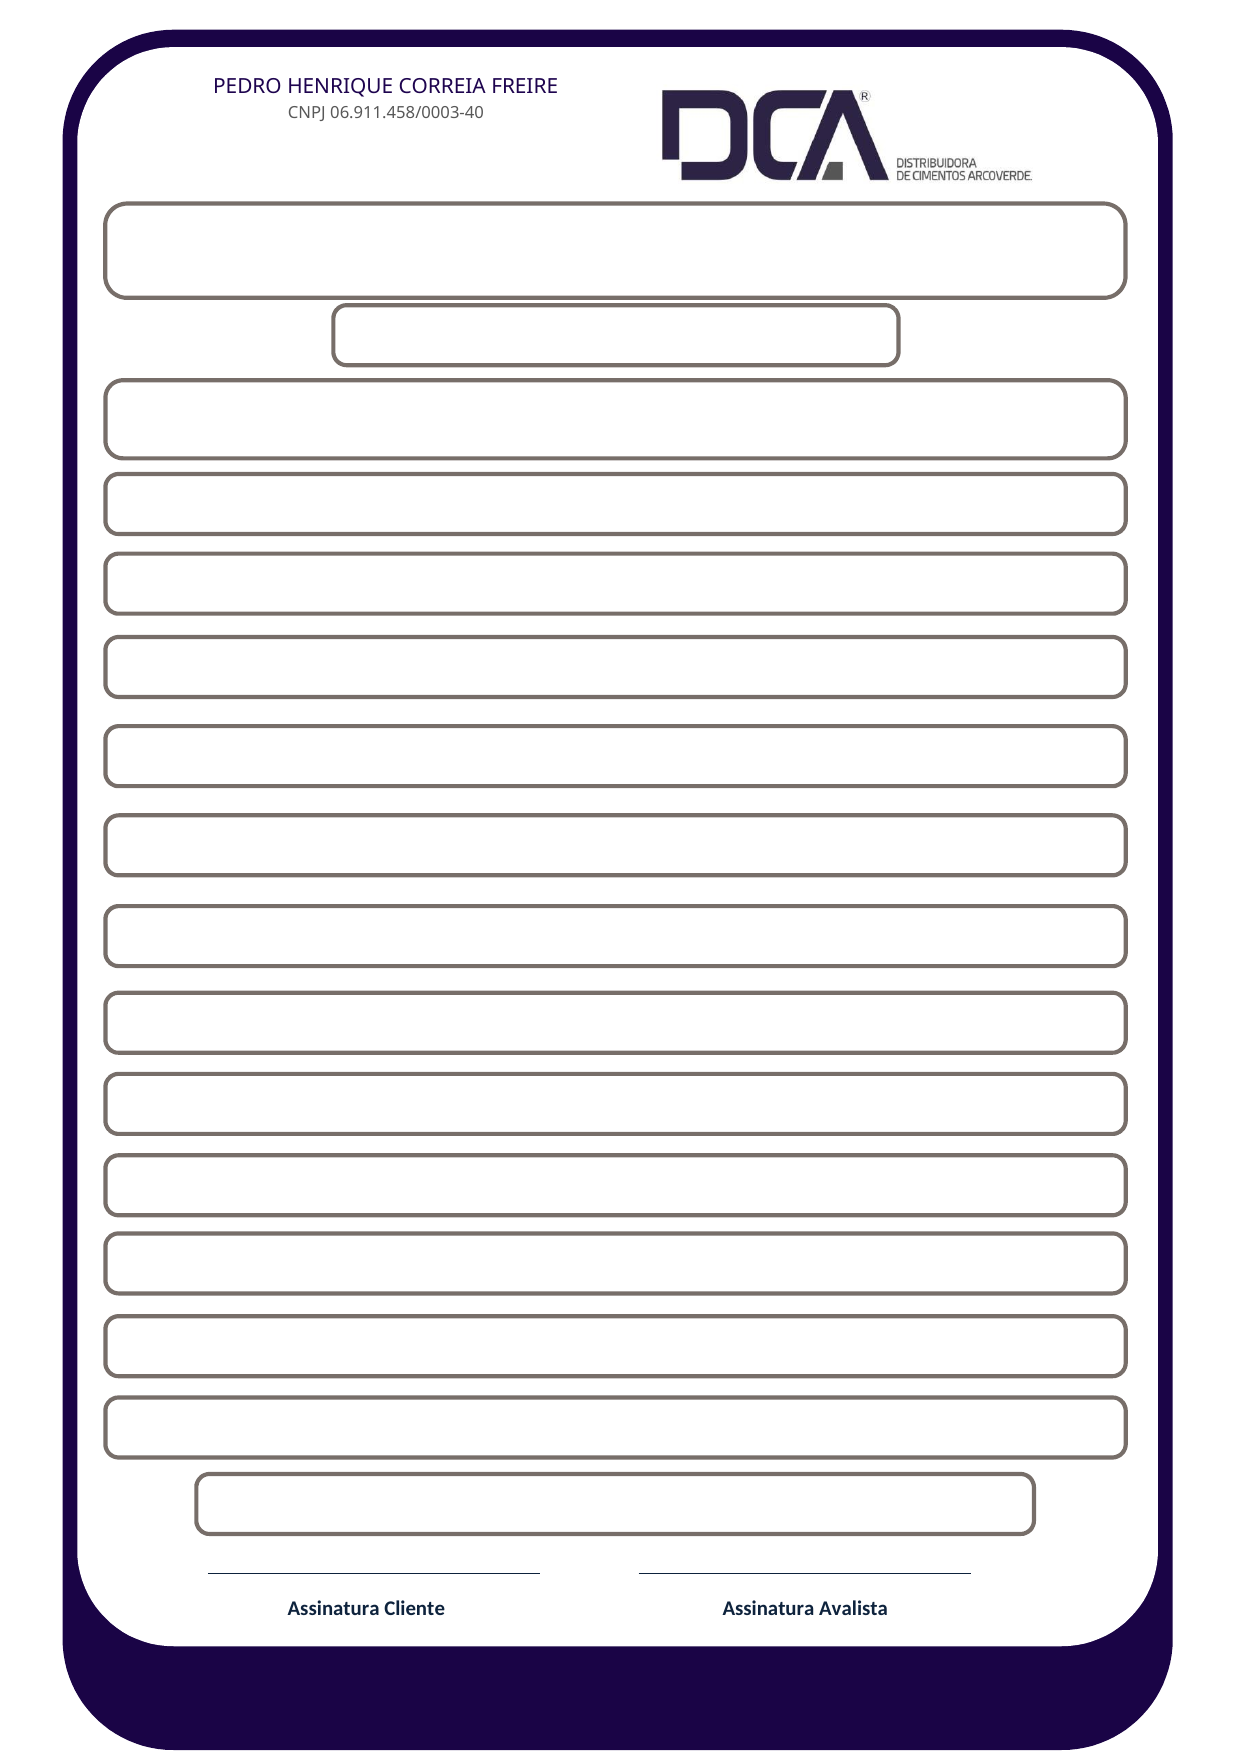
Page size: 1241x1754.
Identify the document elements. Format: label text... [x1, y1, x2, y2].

text CNPJ 06.911.458/0003-40 [106, 99, 665, 123]
text Assinatura Cliente Assinatura Avalista [106, 1595, 1069, 1621]
text PEDRO HENRIQUE CORREIA FREIRE [106, 70, 664, 99]
picture [612, 51, 1057, 201]
